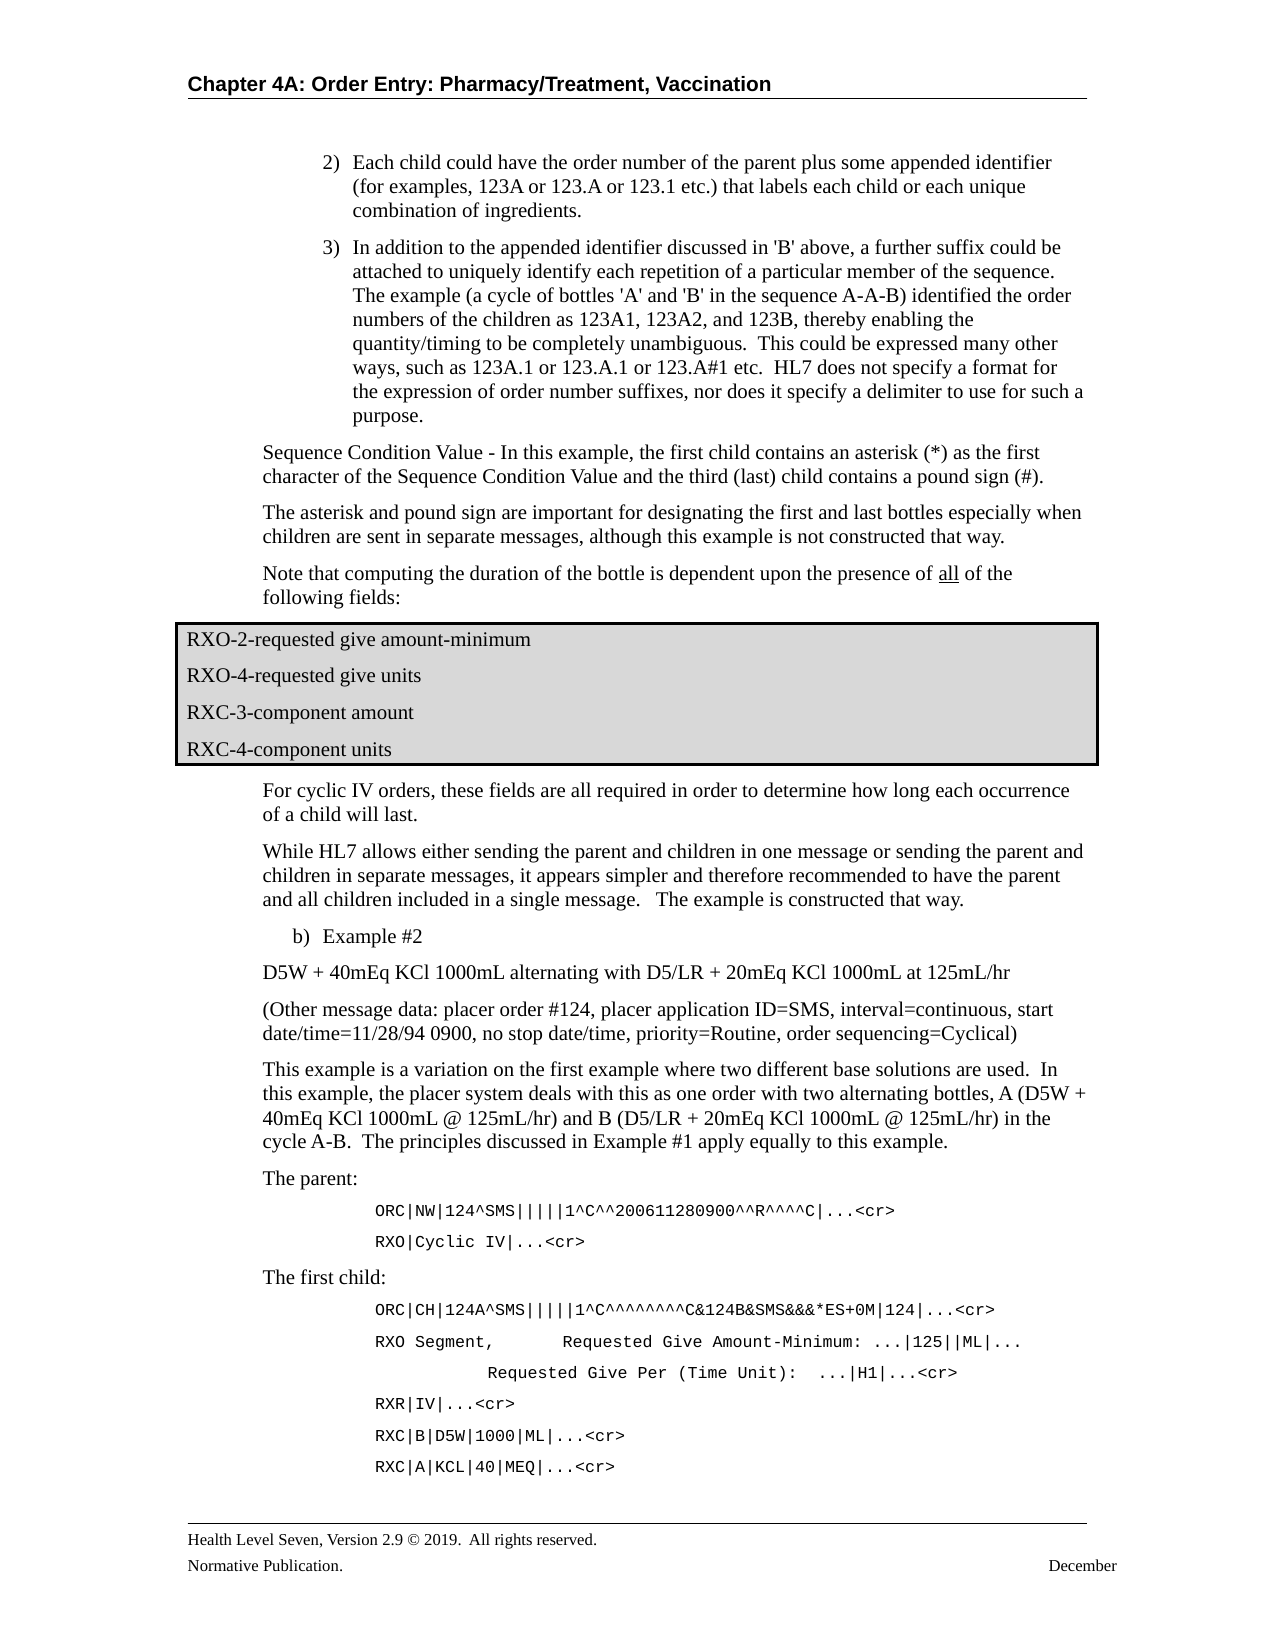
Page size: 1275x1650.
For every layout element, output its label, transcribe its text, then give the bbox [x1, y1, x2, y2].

list In addition to the appended identifier discussed in 'B' above, a further suffix could be attached to uniquely identify each repetition of a particular member of the sequence. The example (a cycle of bottles 'A' and 'B' in the sequence A-A-B) identified the order numbers of the children as 123A1, 123A2, and 123B, thereby enabling the quantity/timing to be completely unambiguous. This could be expressed many other ways, such as 123A.1 or 123.A.1 or 123.A#1 etc. HL7 does not specify a format for the expression of order number suffixes, nor does it specify a delimiter to use for such a purpose. [322, 235, 1087, 427]
text While HL7 allows either sending the parent and children in one message or sending the parent and children in separate messages, it appears simpler and therefore recommended to have the parent and all children included in a single message. The example is constructed that way. [262, 839, 1087, 911]
text ORC|NW|124^SMS|||||1^C^^200611280900^^R^^^^C|...<cr> [375, 1203, 1087, 1221]
list RXC-4-component units [178, 731, 1096, 763]
text RXC|A|KCL|40|MEQ|...<cr> [375, 1459, 1087, 1477]
text ORC|CH|124A^SMS|||||1^C^^^^^^^^C&124B&SMS&&&*ES+0M|124|...<cr> [375, 1302, 1087, 1321]
list RXC-3-component amount [178, 695, 1096, 724]
text (Other message data: placer order #124, placer application ID=SMS, interval=continuous, start date/time=11/28/94 0900, no stop date/time, priority=Routine, order sequencing=Cyclical) [262, 997, 1087, 1045]
text Sequence Condition Value - In this example, the first child contains an asterisk (*) as the first character of the Sequence Condition Value and the third (last) child contains a pound sign (#). [262, 440, 1087, 488]
text RXC|B|D5W|1000|ML|...<cr> [375, 1427, 1087, 1446]
text RXO|Cyclic IV|...<cr> [375, 1234, 1087, 1253]
text Note that computing the duration of the bottle is dependent upon the presence of all of the following fields: [262, 561, 1087, 609]
text The parent: [262, 1166, 1087, 1190]
text For cyclic IV orders, these fields are all required in order to determine how long each occurrence of a child will last. [262, 778, 1087, 826]
text This example is a variation on the first example where two different base solutions are used. In this example, the placer system deals with this as one order with two alternating bottles, A (D5W + 40mEq KCl 1000mL @ 125mL/hr) and B (D5/LR + 20mEq KCl 1000mL @ 125mL/hr) in the cycle A-B. The principles discussed in Example #1 apply equally to this example. [262, 1057, 1087, 1153]
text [375, 1364, 1087, 1383]
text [375, 1333, 1087, 1352]
text D5W + 40mEq KCl 1000mL alternating with D5/LR + 20mEq KCl 1000mL at 125mL/hr [262, 960, 1087, 984]
list RXO-4-requested give units [178, 658, 1096, 687]
text The asterisk and pound sign are important for designating the first and last bottles especially when children are sent in separate messages, although this example is not constructed that way. [262, 500, 1087, 548]
text RXR|IV|...<cr> [375, 1396, 1087, 1415]
list Example #2 [292, 923, 1087, 948]
list RXO-2-requested give amount-minimum [178, 625, 1096, 651]
list Each child could have the order number of the parent plus some appended identifier (for examples, 123A or 123.A or 123.1 etc.) that labels each child or each unique combination of ingredients. [322, 150, 1087, 222]
text The first child: [262, 1265, 1087, 1289]
